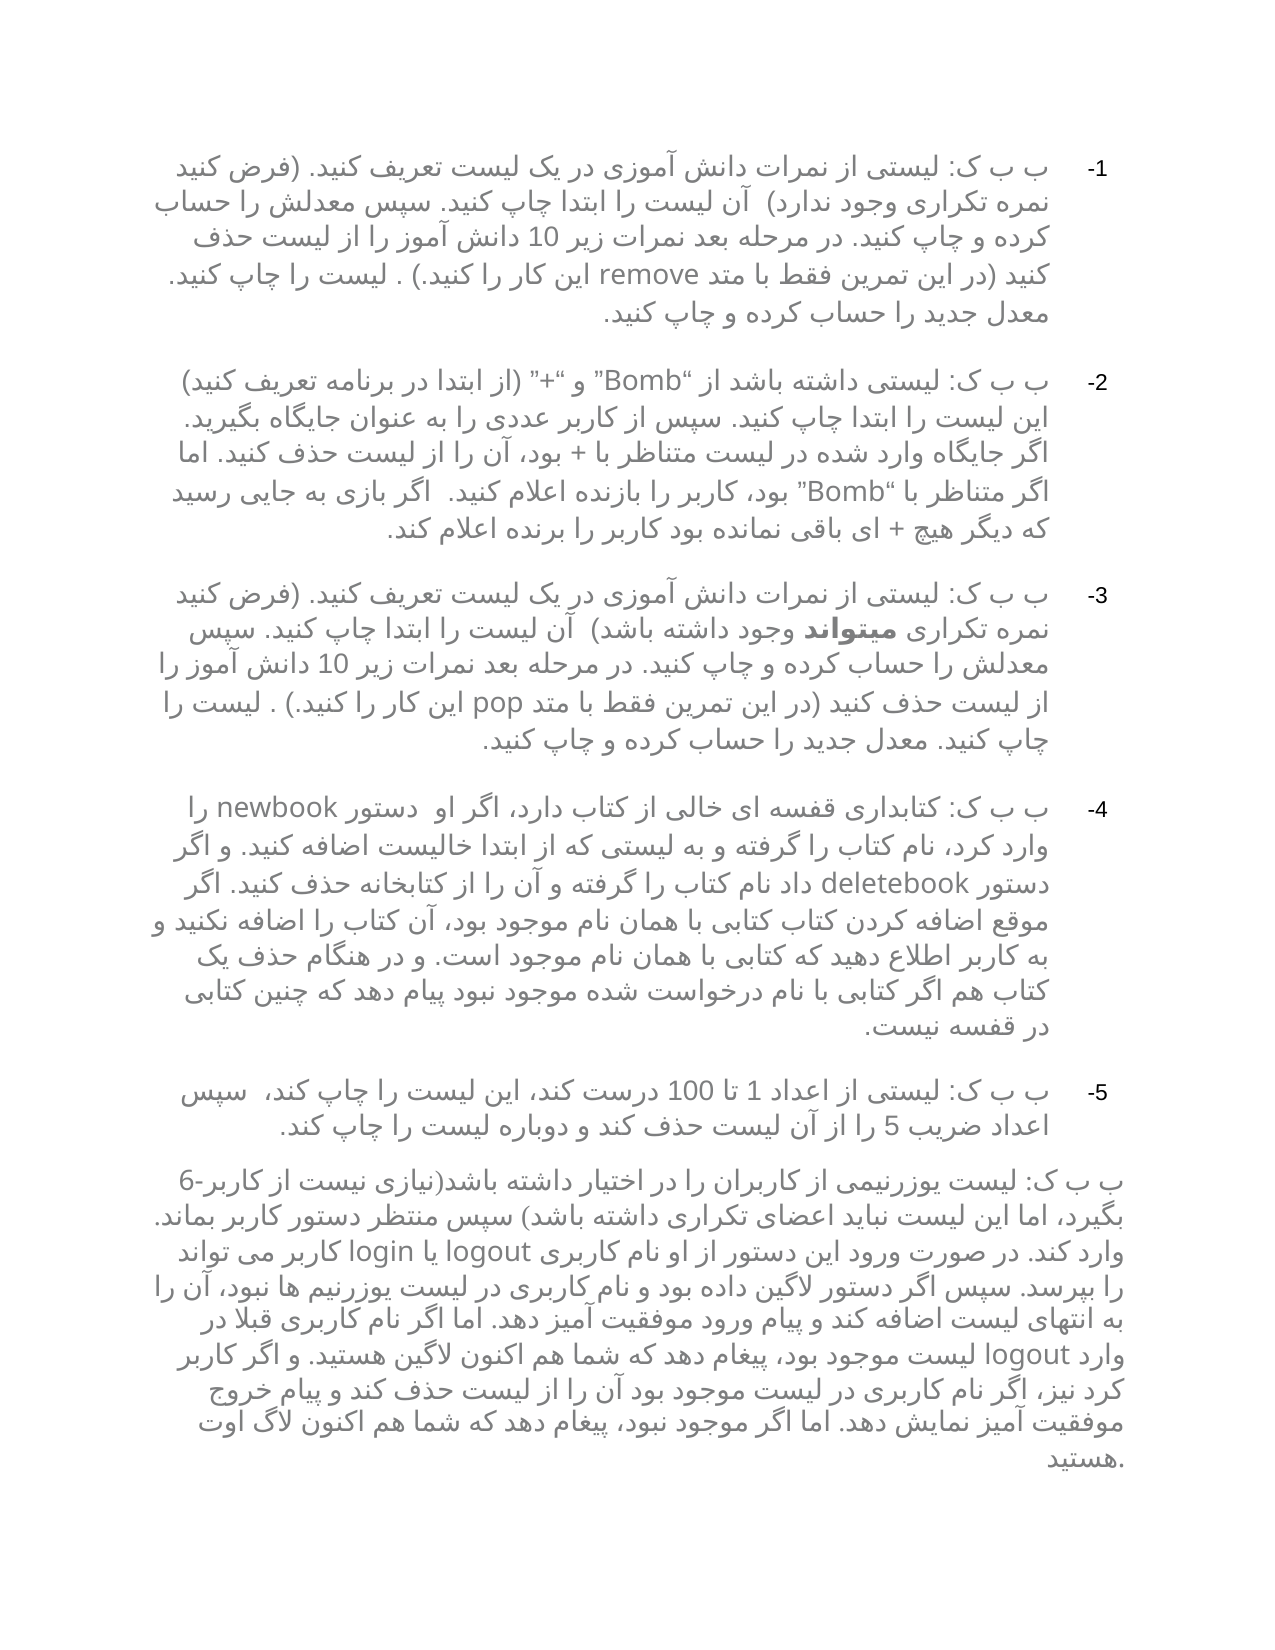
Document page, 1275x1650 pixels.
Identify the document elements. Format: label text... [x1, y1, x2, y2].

list ب ب ک: کتابداری قفسه ای خالی از کتاب دارد، اگر او دستور newbook را وارد کرد، نام کتاب را گرفته و به لیستی که از ابتدا خالیست اضافه کنید. و اگر دستور deletebook داد نام کتاب را گرفته و آن را از کتابخانه حذف کنید. اگر موقع اضافه کردن کتاب کتابی با همان نام موجود بود، آن کتاب را اضافه نکنید و به کاربر اطلاع دهید که کتابی با همان نام موجود است. و در هنگام حذف یک کتاب هم اگر کتابی با نام درخواست شده موجود نبود پیام دهد که چنین کتابی در قفسه نیست. [150, 788, 1087, 1041]
list ب ب ک: لیستی از نمرات دانش آموزی در یک لیست تعریف کنید. (فرض کنید نمره تکراری وجود ندارد) آن لیست را ابتدا چاپ کنید. سپس معدلش را حساب کرده و چاپ کنید. در مرحله بعد نمرات زیر 10 دانش آموز را از لیست حذف کنید (در این تمرین فقط با متد remove این کار را کنید.) . لیست را چاپ کنید. معدل جدید را حساب کرده و چاپ کنید. [150, 150, 1087, 328]
list ب ب ک: لیستی داشته باشد از “Bomb” و “+” (از ابتدا در برنامه تعریف کنید) این لیست را ابتدا چاپ کنید. سپس از کاربر عددی را به عنوان جایگاه بگیرید. اگر جایگاه وارد شده در لیست متناظر با + بود، آن را از لیست حذف کنید. اما اگر متناظر با “Bomb” بود، کاربر را بازنده اعلام کنید. اگر بازی به جایی رسید که دیگر هیچ + ای باقی نمانده بود کاربر را برنده اعلام کند. [150, 361, 1087, 544]
list ب ب ک: لیستی از نمرات دانش آموزی در یک لیست تعریف کنید. (فرض کنید نمره تکراری میتواند وجود داشته باشد) آن لیست را ابتدا چاپ کنید. سپس معدلش را حساب کرده و چاپ کنید. در مرحله بعد نمرات زیر 10 دانش آموز را از لیست حذف کنید (در این تمرین فقط با متد pop این کار را کنید.) . لیست را چاپ کنید. معدل جدید را حساب کرده و چاپ کنید. [150, 577, 1087, 755]
text 6-ب ب ک: لیست یوزرنیمی از کاربران را در اختیار داشته باشد(نیازی نیست از کاربر بگیرد، اما این لیست نباید اعضای تکراری داشته باشد) سپس منتظر دستور کاربر بماند. کاربر می تواند login یا logout وارد کند. در صورت ورود این دستور از او نام کاربری را بپرسد. سپس اگر دستور لاگین داده بود و نام کاربری در لیست یوزرنیم ها نبود، آن را به انتهای لیست اضافه کند و پیام ورود موفقیت آمیز دهد. اما اگر نام کاربری قبلا در لیست موجود بود، پیغام دهد که شما هم اکنون لاگین هستید. و اگر کاربر logout وارد کرد نیز، اگر نام کاربری در لیست موجود بود آن را از لیست حذف کند و پیام خروج موفقیت آمیز نمایش دهد. اما اگر موجود نبود، پیغام دهد که شما هم اکنون لاگ اوت هستید. [150, 1161, 1125, 1476]
list ب ب ک: لیستی از اعداد 1 تا 100 درست کند، این لیست را چاپ کند، سپس اعداد ضریب 5 را از آن لیست حذف کند و دوباره لیست را چاپ کند. [150, 1074, 1087, 1141]
